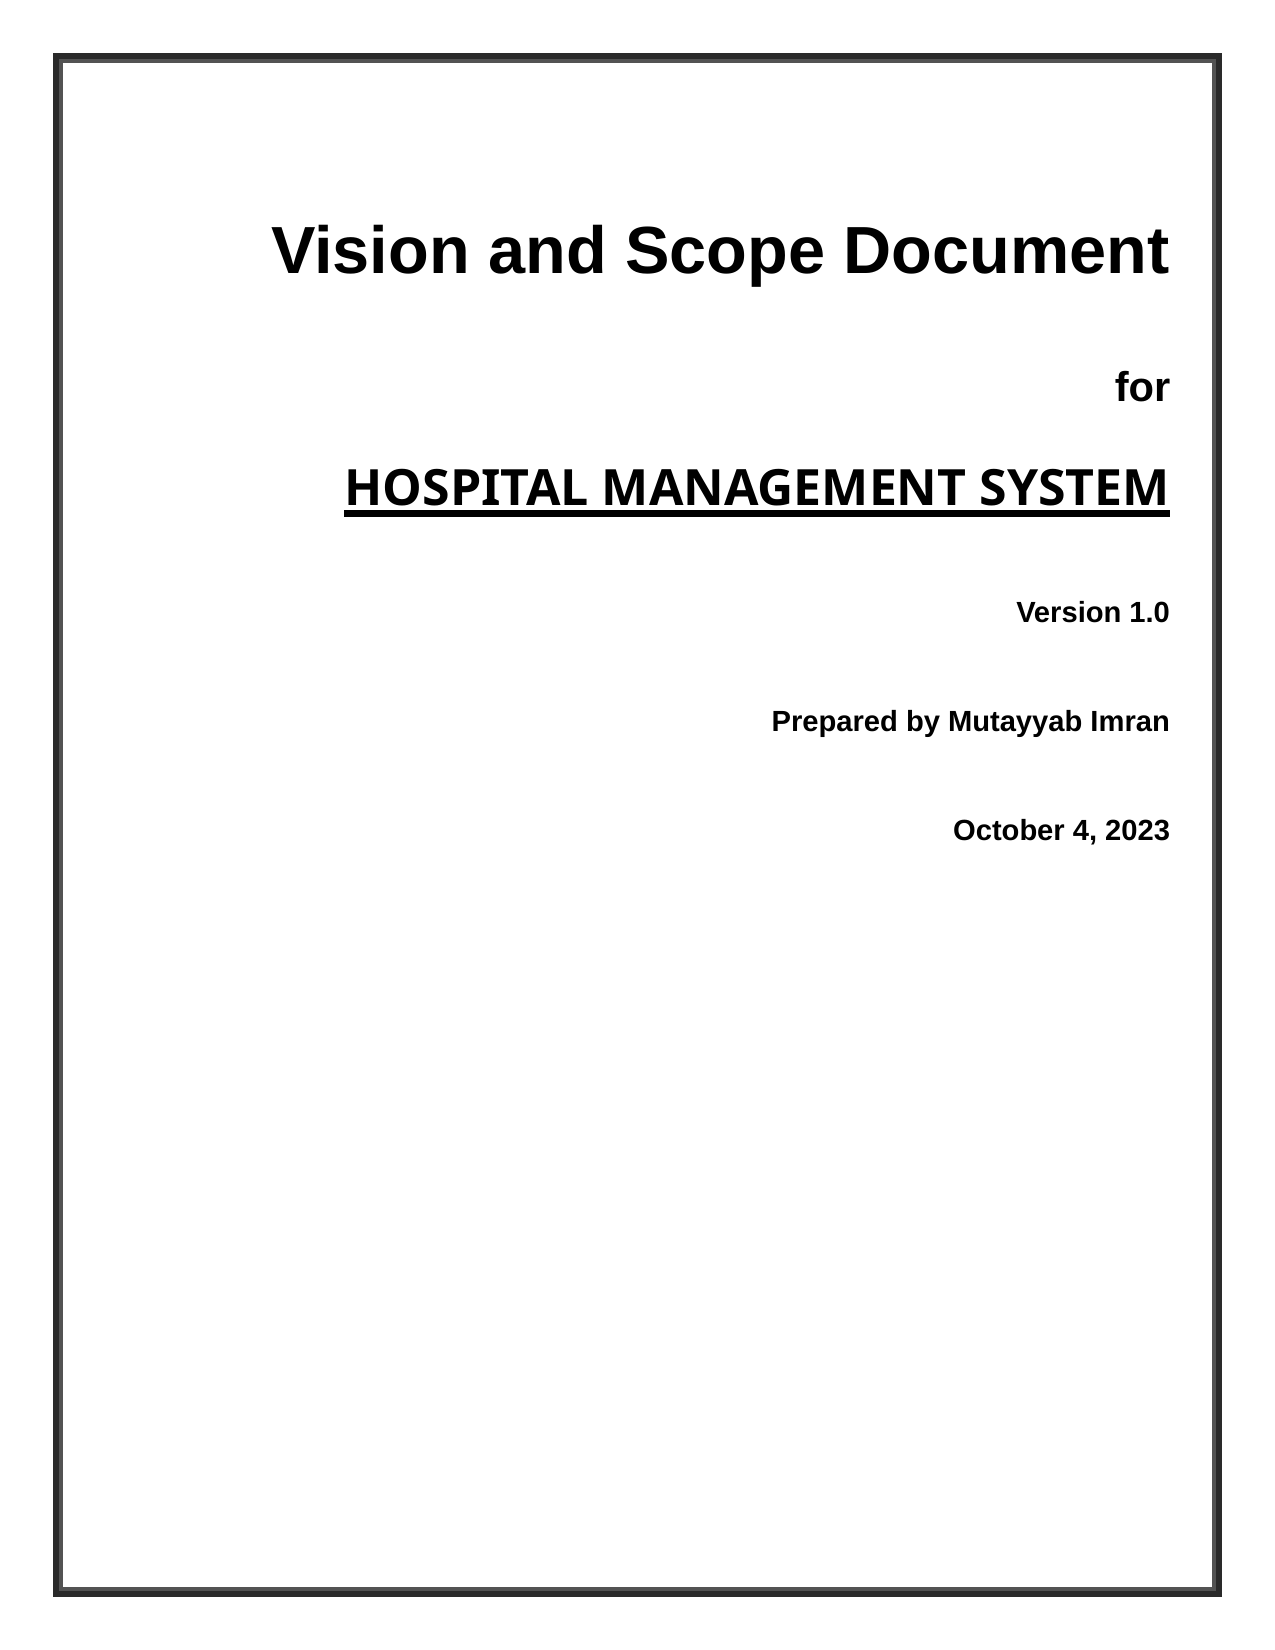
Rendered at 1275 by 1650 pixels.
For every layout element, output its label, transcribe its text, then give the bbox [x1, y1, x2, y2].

title for [105, 363, 1170, 411]
text October 4, 2023 [105, 813, 1170, 846]
text HOSPITAL MANAGEMENT SYSTEM [105, 452, 1170, 521]
text Prepared by Mutayyab Imran [105, 704, 1170, 738]
title Vision and Scope Document [105, 211, 1170, 288]
text Version 1.0 [105, 596, 1170, 629]
